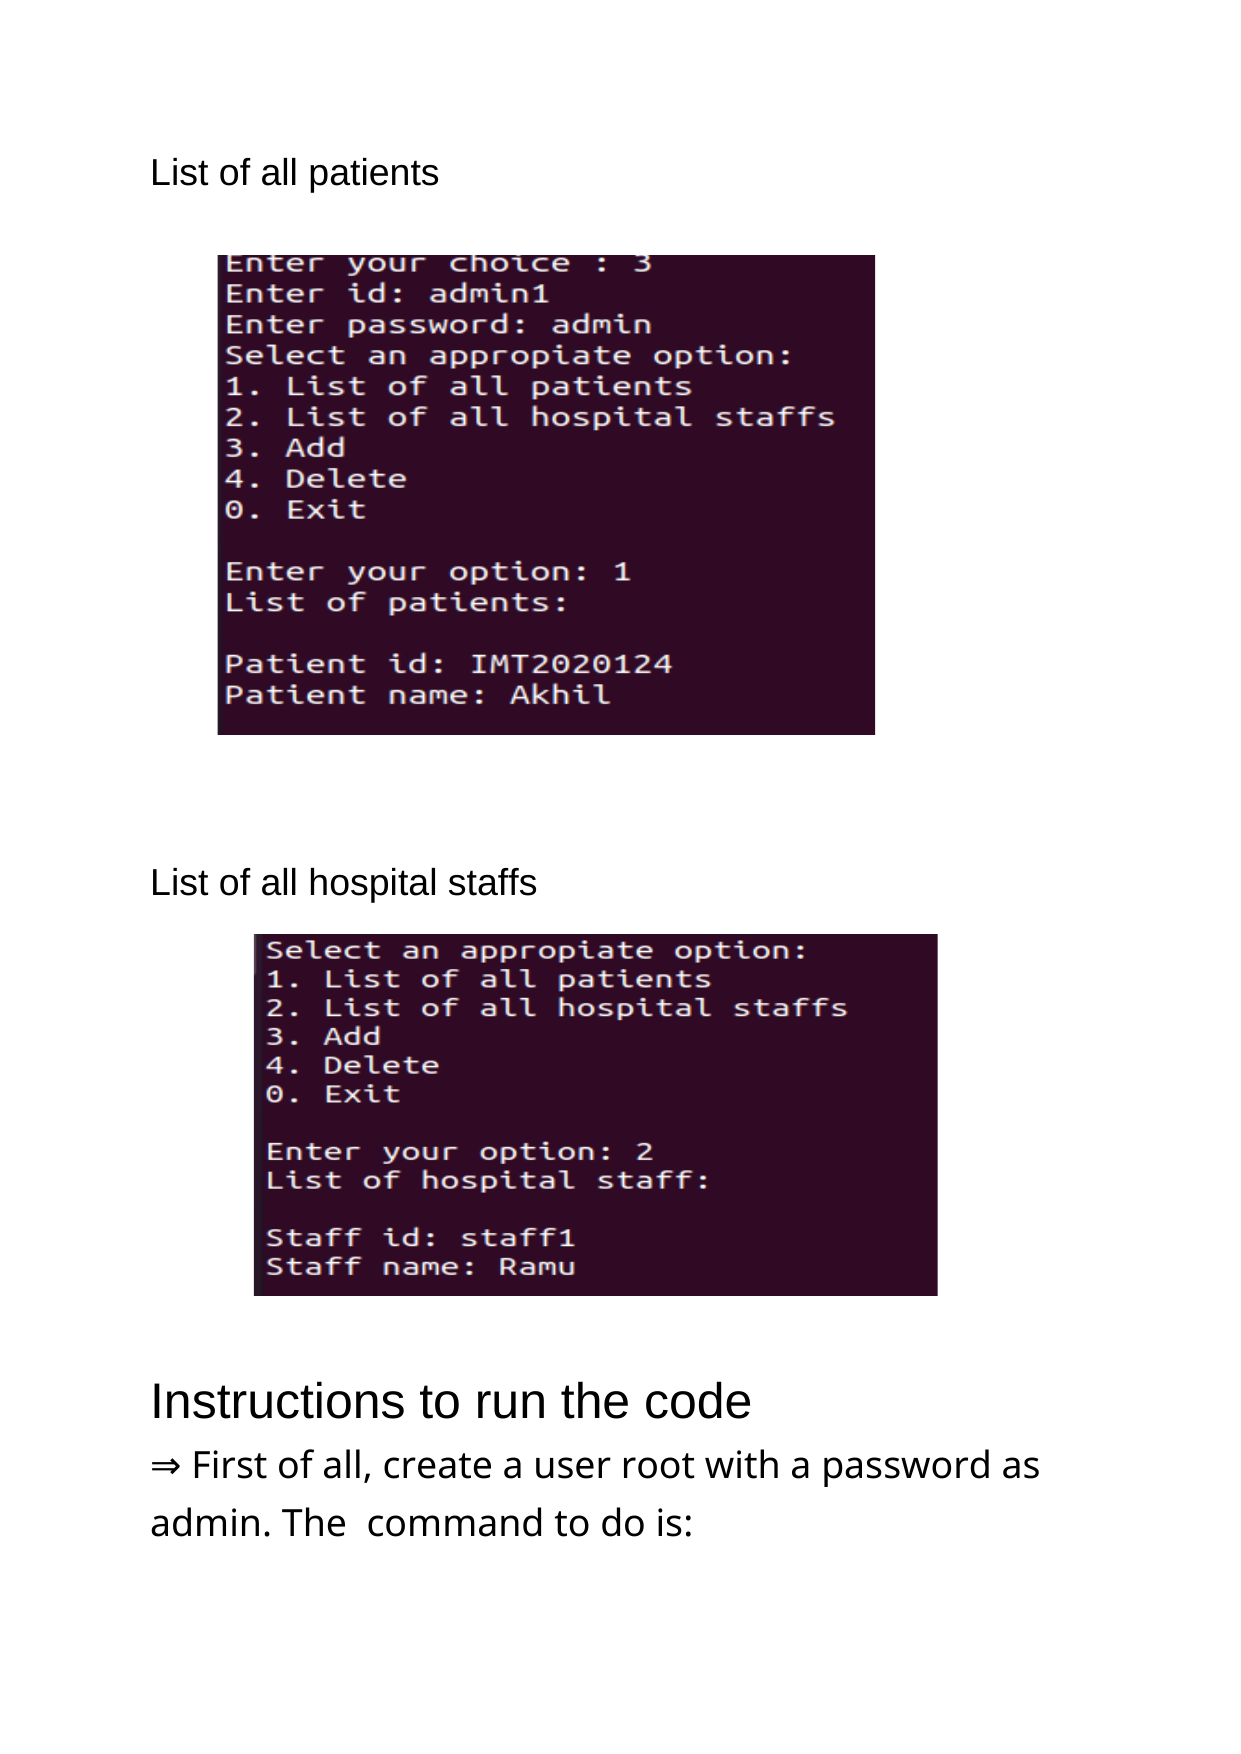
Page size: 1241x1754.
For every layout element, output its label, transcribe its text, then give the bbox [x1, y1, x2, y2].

text List of all hospital staffs [150, 860, 1090, 903]
text List of all patients [150, 150, 1090, 193]
picture [217, 255, 876, 735]
text ⇒ First of all, create a user root with a password as admin. The command to do is: [150, 1438, 1090, 1548]
picture [253, 934, 938, 1296]
text Instructions to run the code [150, 1372, 1090, 1429]
